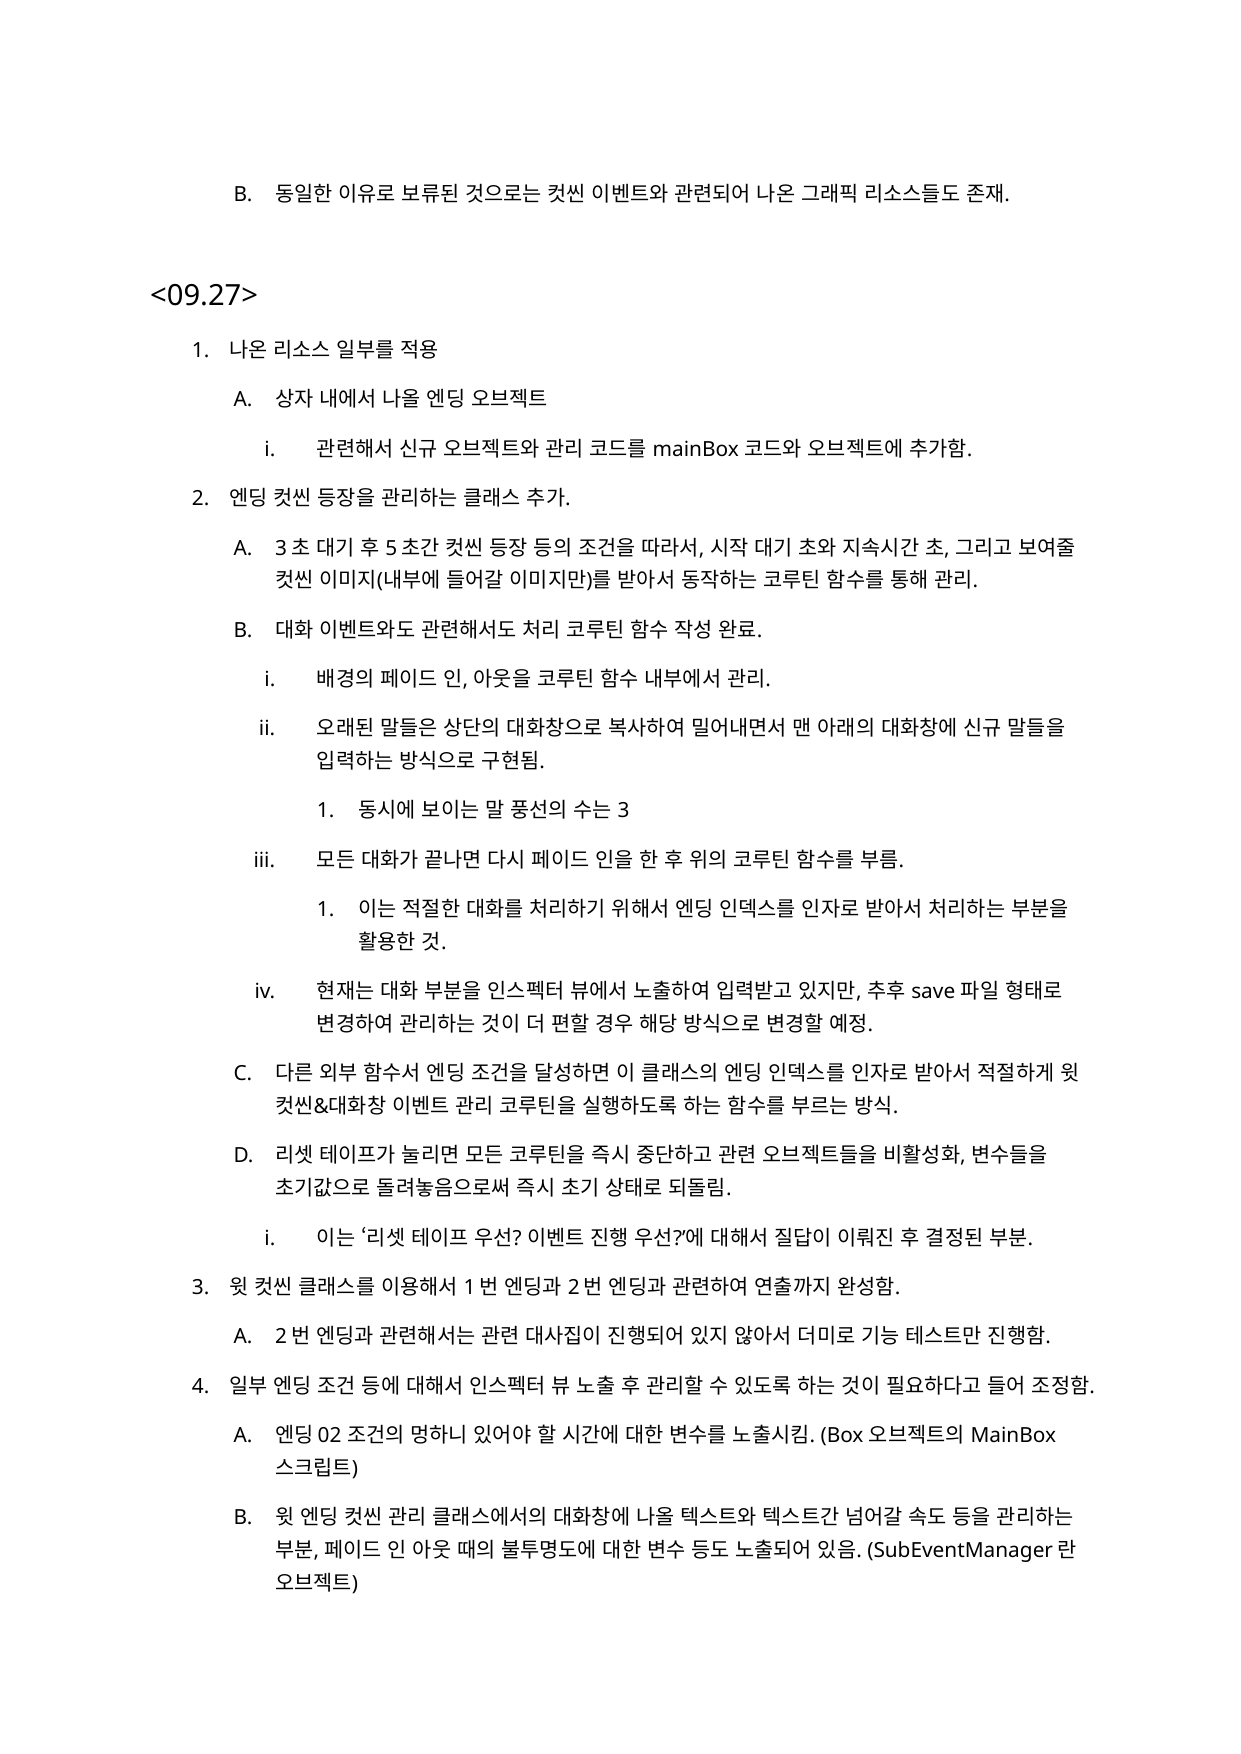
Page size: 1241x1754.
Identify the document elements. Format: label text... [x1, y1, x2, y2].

list 일부 엔딩 조건 등에 대해서 인스펙터 뷰 노출 후 관리할 수 있도록 하는 것이 필요하다고 들어 조정함. [192, 1369, 1090, 1399]
list 배경의 페이드 인, 아웃을 코루틴 함수 내부에서 관리. [275, 662, 1090, 693]
list 오래된 말들은 상단의 대화창으로 복사하여 밀어내면서 맨 아래의 대화창에 신규 말들을 입력하는 방식으로 구현됨. [275, 712, 1090, 775]
list 윗 엔딩 컷씬 관리 클래스에서의 대화창에 나올 텍스트와 텍스트간 넘어갈 속도 등을 관리하는 부분, 페이드 인 아웃 때의 불투명도에 대한 변수 등도 노출되어 있음. (SubEventManager란 오브젝트) [233, 1500, 1090, 1596]
list 이는 ‘리셋 테이프 우선? 이벤트 진행 우선?’에 대해서 질답이 이뤄진 후 결정된 부분. [275, 1221, 1090, 1251]
list 윗 컷씬 클래스를 이용해서 1번 엔딩과 2번 엔딩과 관련하여 연출까지 완성함. [192, 1270, 1090, 1301]
subtitle <09.27> [150, 274, 1090, 313]
list 동일한 이유로 보류된 것으로는 컷씬 이벤트와 관련되어 나온 그래픽 리소스들도 존재. [233, 177, 1090, 207]
list 리셋 테이프가 눌리면 모든 코루틴을 즉시 중단하고 관련 오브젝트들을 비활성화, 변수들을 초기값으로 돌려놓음으로써 즉시 초기 상태로 되돌림. [233, 1139, 1090, 1202]
list 다른 외부 함수서 엔딩 조건을 달성하면 이 클래스의 엔딩 인덱스를 인자로 받아서 적절하게 윗 컷씬&대화창 이벤트 관리 코루틴을 실행하도록 하는 함수를 부르는 방식. [233, 1057, 1090, 1120]
list 3초 대기 후 5초간 컷씬 등장 등의 조건을 따라서, 시작 대기 초와 지속시간 초, 그리고 보여줄 컷씬 이미지(내부에 들어갈 이미지만)를 받아서 동작하는 코루틴 함수를 통해 관리. [233, 531, 1090, 594]
list 2번 엔딩과 관련해서는 관련 대사집이 진행되어 있지 않아서 더미로 기능 테스트만 진행함. [233, 1319, 1090, 1350]
list 대화 이벤트와도 관련해서도 처리 코루틴 함수 작성 완료. [233, 613, 1090, 643]
list 모든 대화가 끝나면 다시 페이드 인을 한 후 위의 코루틴 함수를 부름. [275, 843, 1090, 873]
list 이는 적절한 대화를 처리하기 위해서 엔딩 인덱스를 인자로 받아서 처리하는 부분을 활용한 것. [317, 892, 1090, 956]
list 현재는 대화 부분을 인스펙터 뷰에서 노출하여 입력받고 있지만, 추후 save 파일 형태로 변경하여 관리하는 것이 더 편할 경우 해당 방식으로 변경할 예정. [275, 974, 1090, 1038]
list 관련해서 신규 오브젝트와 관리 코드를 mainBox 코드와 오브젝트에 추가함. [275, 432, 1090, 462]
list 엔딩 컷씬 등장을 관리하는 클래스 추가. [192, 481, 1090, 512]
list 엔딩02 조건의 멍하니 있어야 할 시간에 대한 변수를 노출시킴. (Box 오브젝트의 MainBox 스크립트) [233, 1418, 1090, 1481]
list 나온 리소스 일부를 적용 [192, 333, 1090, 364]
list 상자 내에서 나올 엔딩 오브젝트 [233, 383, 1090, 413]
list 동시에 보이는 말 풍선의 수는 3 [317, 794, 1090, 824]
